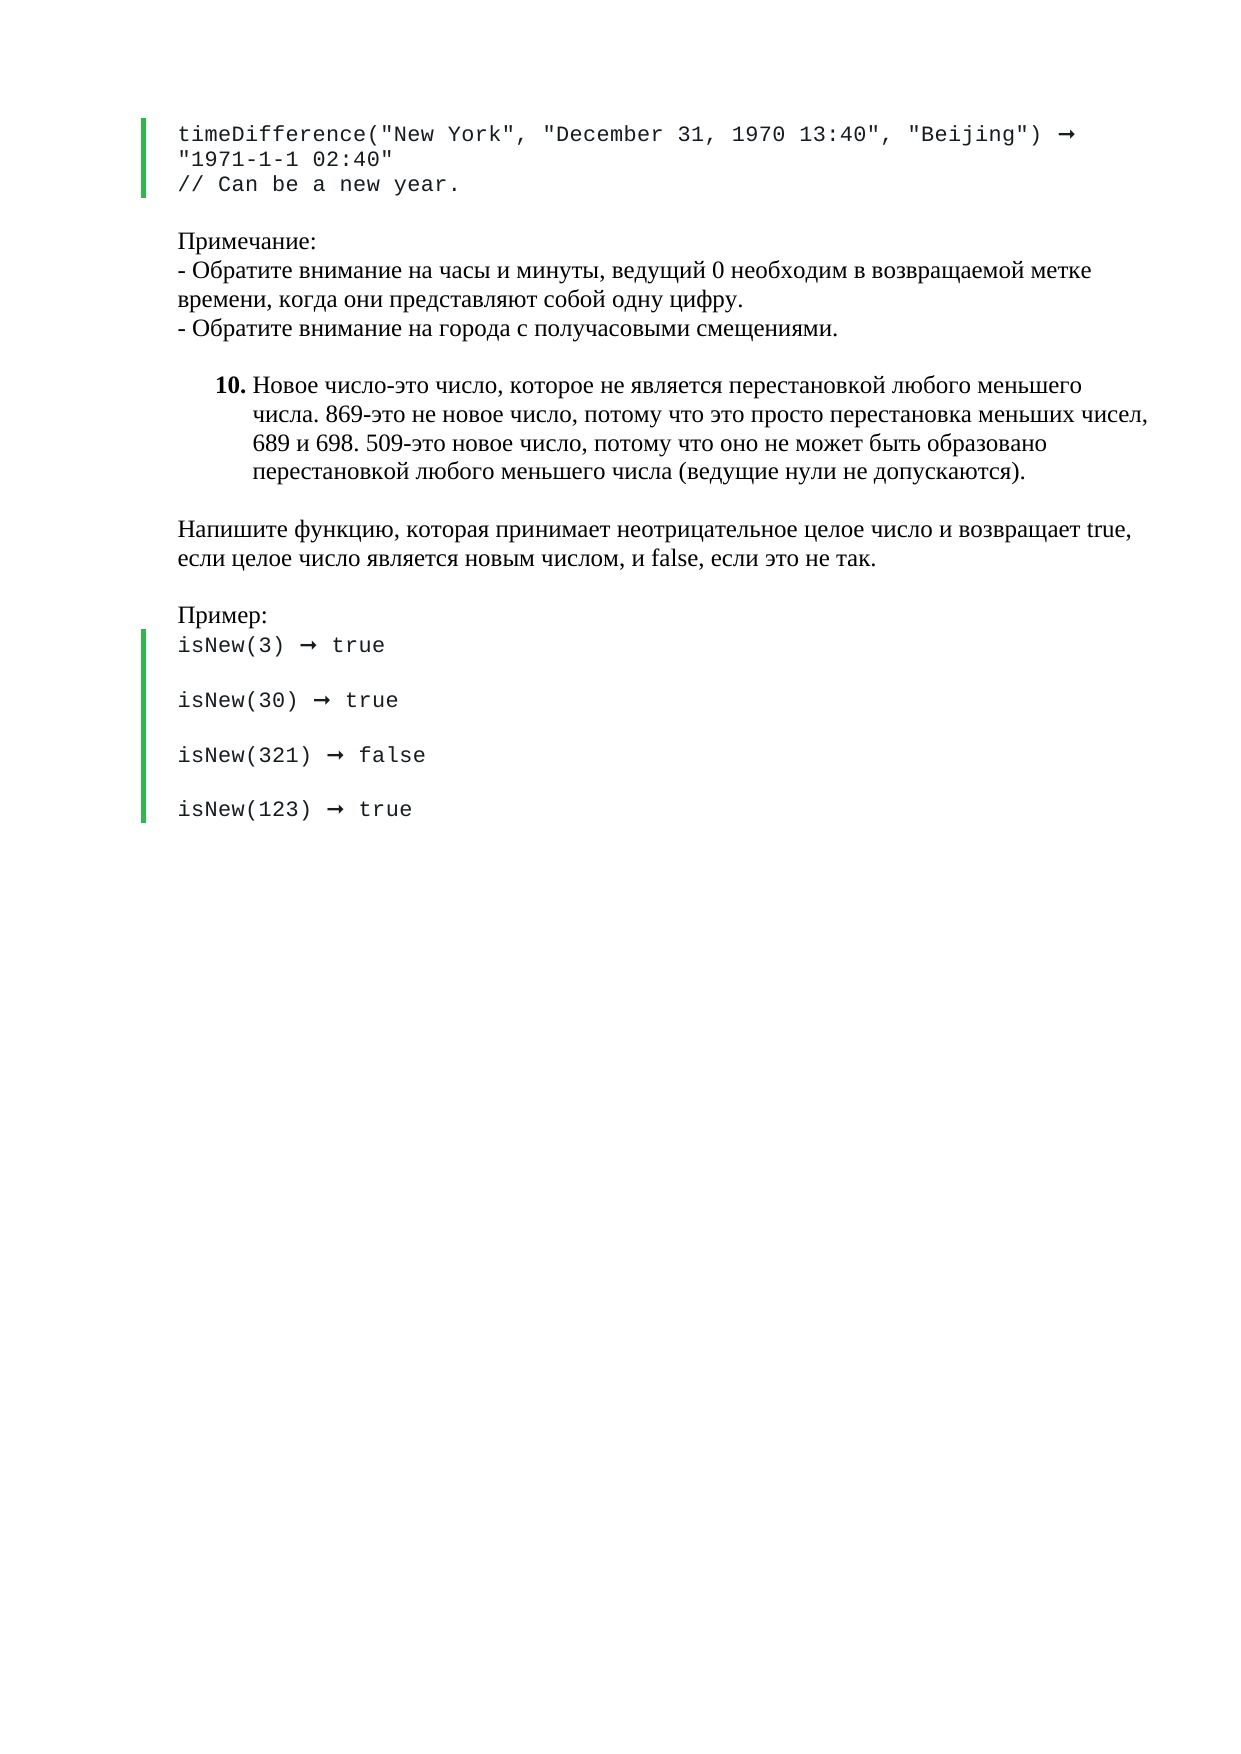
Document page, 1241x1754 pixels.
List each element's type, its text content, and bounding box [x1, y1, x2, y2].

text isNew(321) ➞ false [177, 738, 1152, 768]
text Примечание: [177, 226, 1152, 255]
text isNew(30) ➞ true [177, 684, 1152, 714]
text // Can be a new year. [177, 173, 1152, 198]
text - Обратите внимание на часы и минуты, ведущий 0 необходим в возвращаемой метке времени, когда они представляют собой одну цифру. [177, 255, 1152, 313]
text Пример: [177, 600, 1152, 629]
text Напишите функцию, которая принимает неотрицательное целое число и возвращает true, если целое число является новым числом, и false, если это не так. [177, 514, 1152, 571]
text isNew(123) ➞ true [177, 793, 1152, 823]
text timeDifference("New York", "December 31, 1970 13:40", "Beijing") ➞ "1971-1-1 02:40" [177, 118, 1152, 173]
text - Обратите внимание на города с получасовыми смещениями. [177, 313, 1152, 341]
list Новое число-это число, которое не является перестановкой любого меньшего числа. 869-это не новое число, потому что это просто перестановка меньших чисел, 689 и 698. 509-это новое число, потому что оно не может быть образовано перестановкой любого меньшего числа (ведущие нули не допускаются). [215, 370, 1152, 485]
text isNew(3) ➞ true [177, 629, 1152, 659]
